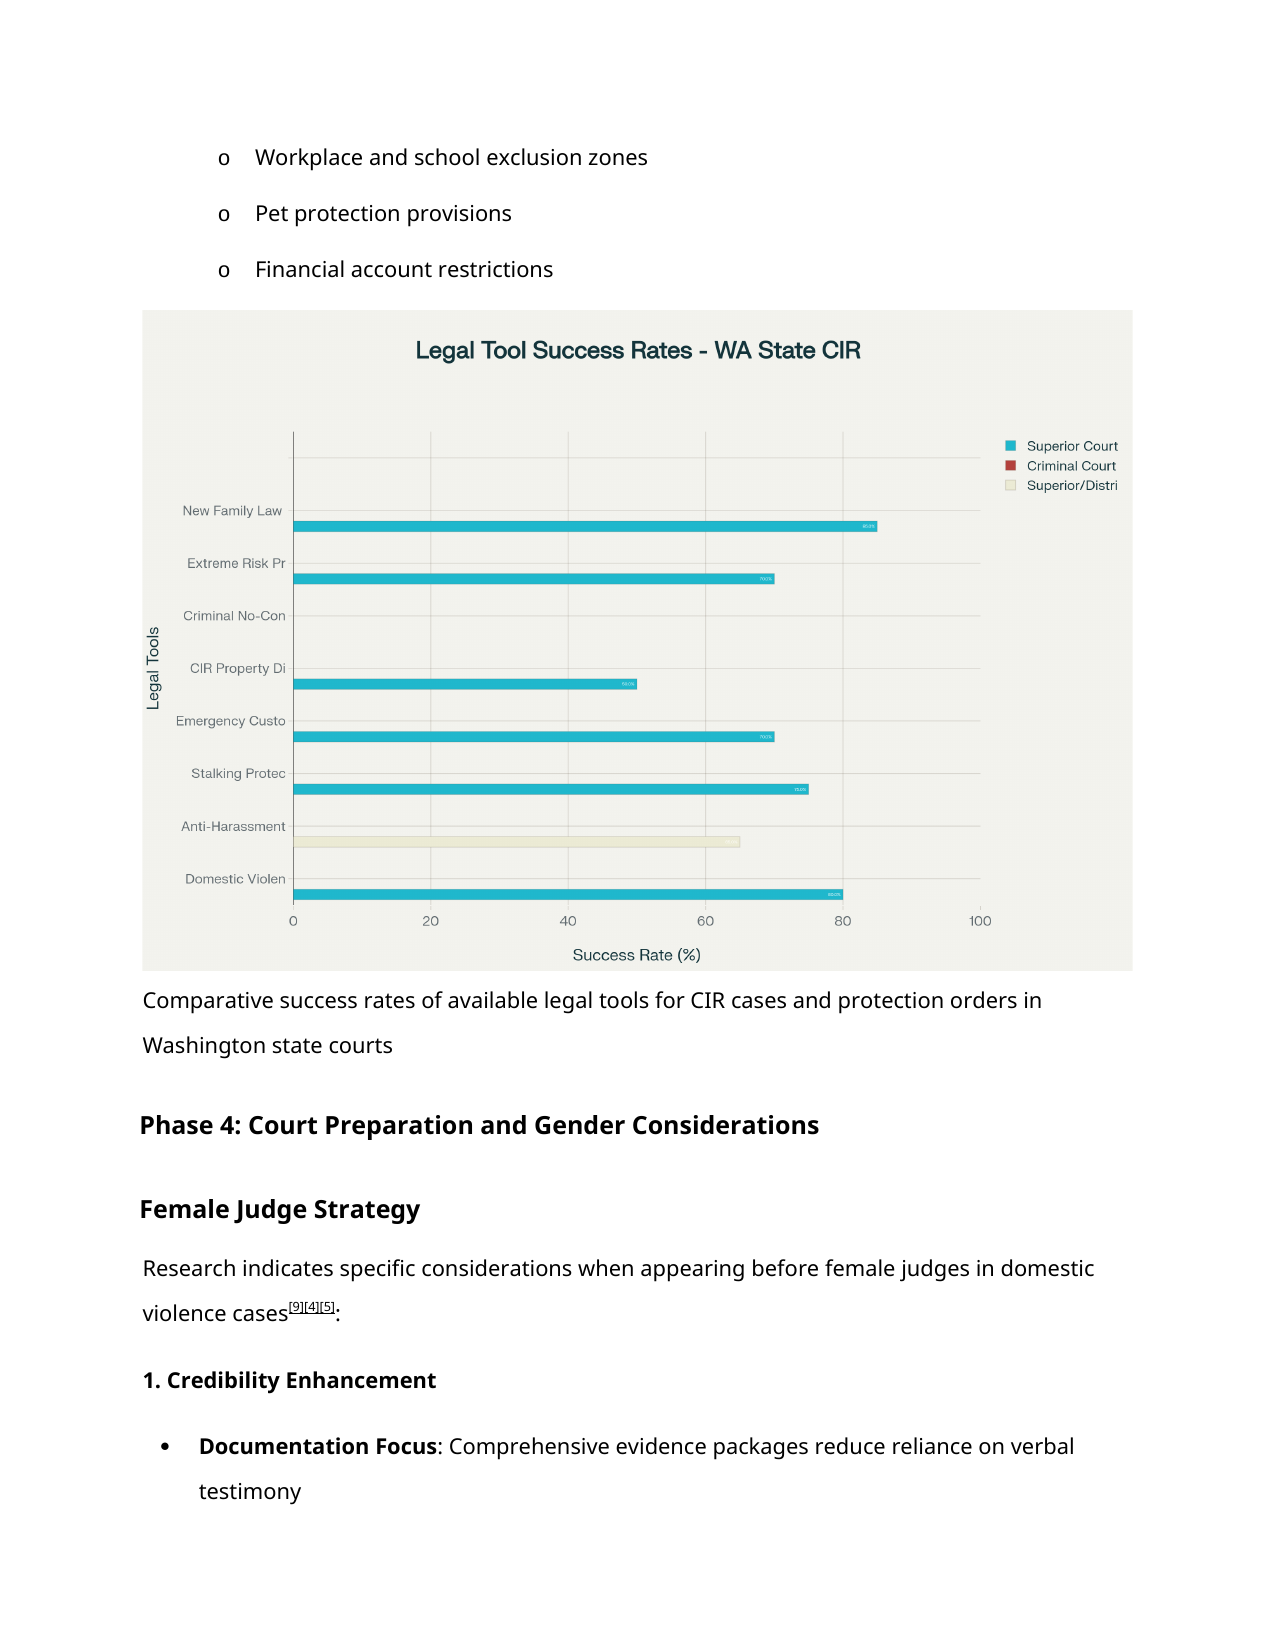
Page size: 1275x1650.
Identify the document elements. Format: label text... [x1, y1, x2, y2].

text 1. Credibility Enhancement [142, 1364, 1133, 1394]
picture [142, 310, 1133, 971]
text Phase 4: Court Preparation and Gender Considerations [139, 1107, 1133, 1142]
list Financial account restrictions [217, 254, 1133, 284]
list Documentation Focus: Comprehensive evidence packages reduce reliance on verbal testimony [161, 1431, 1133, 1506]
text Female Judge Strategy [139, 1191, 1133, 1225]
list Workplace and school exclusion zones [217, 142, 1133, 172]
list Pet protection provisions [217, 198, 1133, 228]
text Comparative success rates of available legal tools for CIR cases and protection orders in Washington state courts [142, 985, 1133, 1060]
text Research indicates specific considerations when appearing before female judges in domestic violence cases[9][4][5]: [142, 1253, 1133, 1328]
